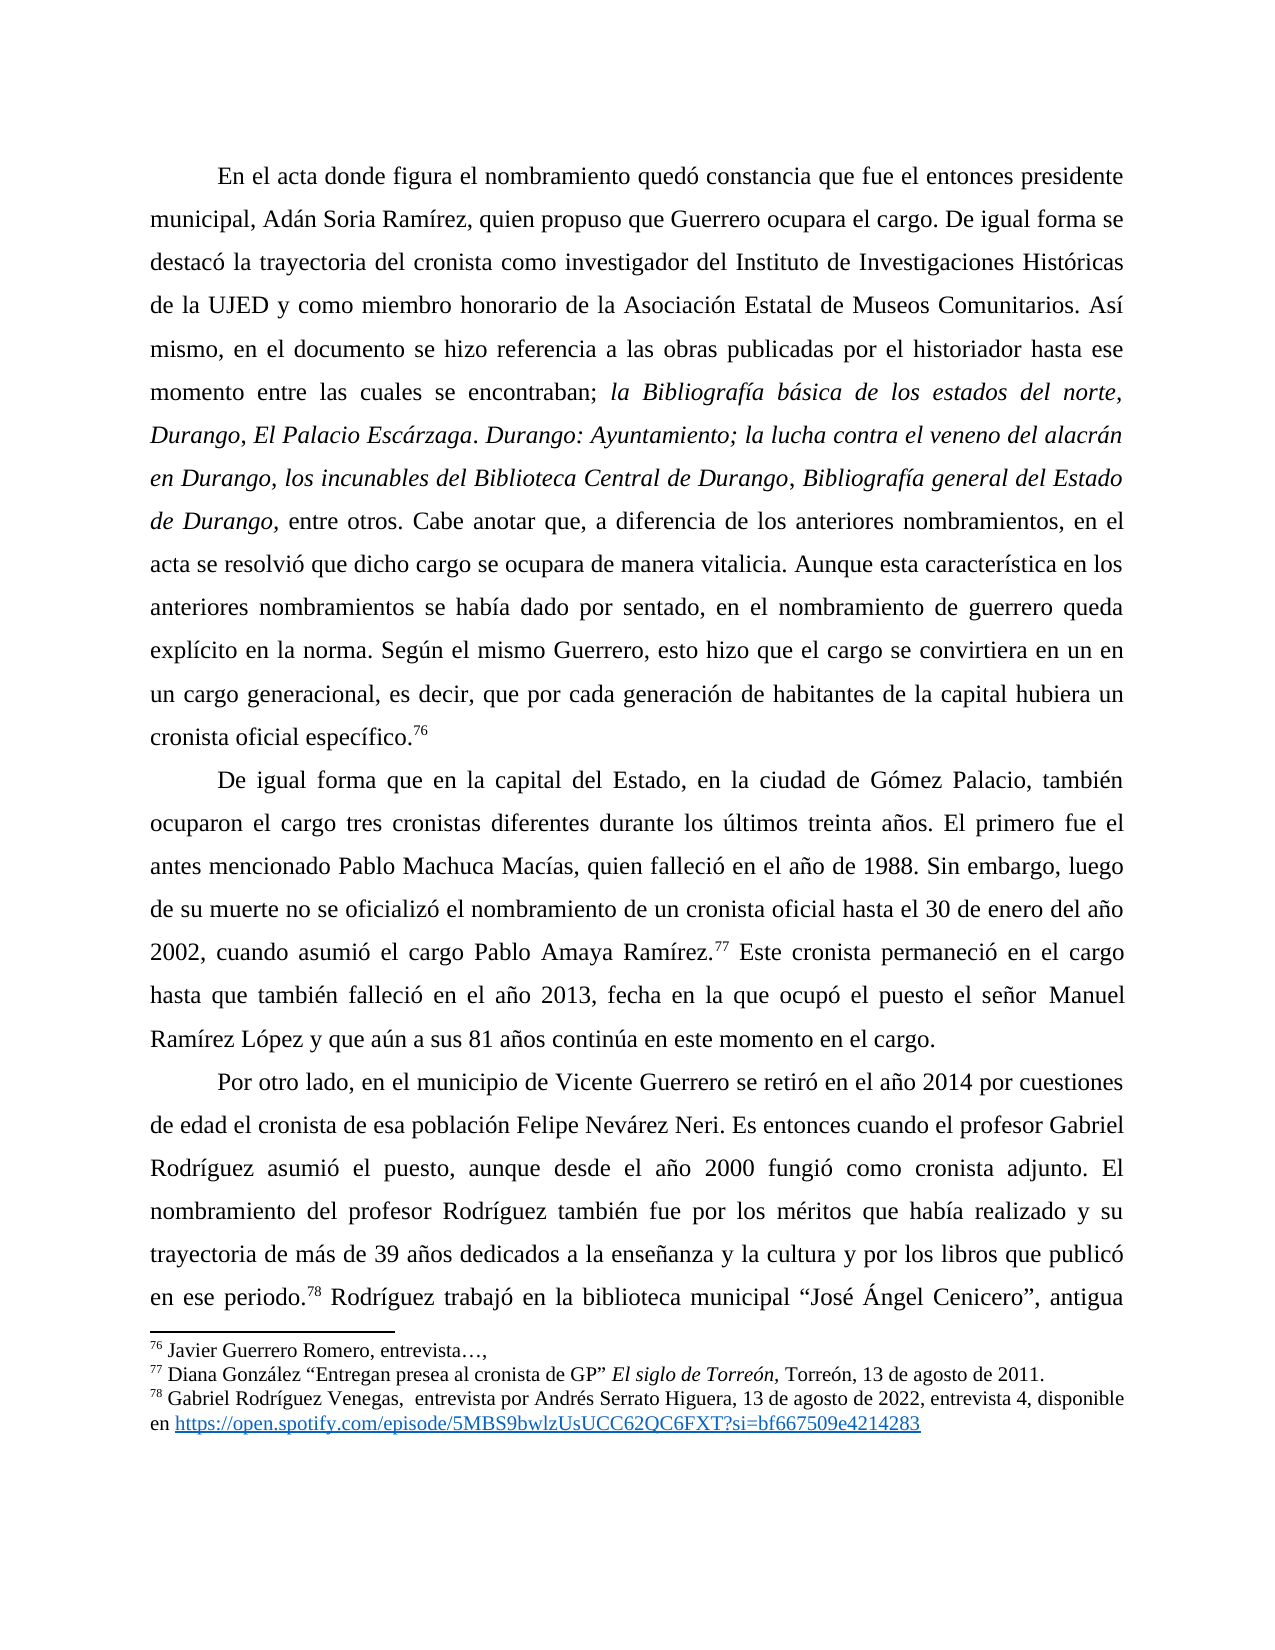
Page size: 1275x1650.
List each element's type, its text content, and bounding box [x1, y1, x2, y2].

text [150, 1067, 1125, 1311]
text De igual forma que en la capital del Estado, en la ciudad de Gómez Palacio, también ocuparon el cargo tres cronistas diferentes durante los últimos treinta años. El primero fue el antes mencionado Pablo Machuca Macías, quien falleció en el año de 1988. Sin embargo, luego de su muerte no se oficializó el nombramiento de un cronista oficial hasta el 30 de enero del año 2002, cuando asumió el cargo Pablo Amaya Ramírez. Este cronista permaneció en el cargo hasta que también falleció en el año 2013, fecha en la que ocupó el puesto el señor Manuel Ramírez López y que aún a sus 81 años continúa en este momento en el cargo. [150, 765, 1125, 1052]
text En el acta donde figura el nombramiento quedó constancia que fue el entonces presidente municipal, Adán Soria Ramírez, quien propuso que Guerrero ocupara el cargo. De igual forma se destacó la trayectoria del cronista como investigador del Instituto de Investigaciones Históricas de la UJED y como miembro honorario de la Asociación Estatal de Museos Comunitarios. Así mismo, en el documento se hizo referencia a las obras publicadas por el historiador hasta ese momento entre las cuales se encontraban; la Bibliografía básica de los estados del norte, Durango, El Palacio Escárzaga. Durango: Ayuntamiento; la lucha contra el veneno del alacrán en Durango, los incunables del Biblioteca Central de Durango, Bibliografía general del Estado de Durango, entre otros. Cabe anotar que, a diferencia de los anteriores nombramientos, en el acta se resolvió que dicho cargo se ocupara de manera vitalicia. Aunque esta característica en los anteriores nombramientos se había dado por sentado, en el nombramiento de guerrero queda explícito en la norma. Según el mismo Guerrero, esto hizo que el cargo se convirtiera en un en un cargo generacional, es decir, que por cada generación de habitantes de la capital hubiera un cronista oficial específico. [150, 161, 1125, 751]
